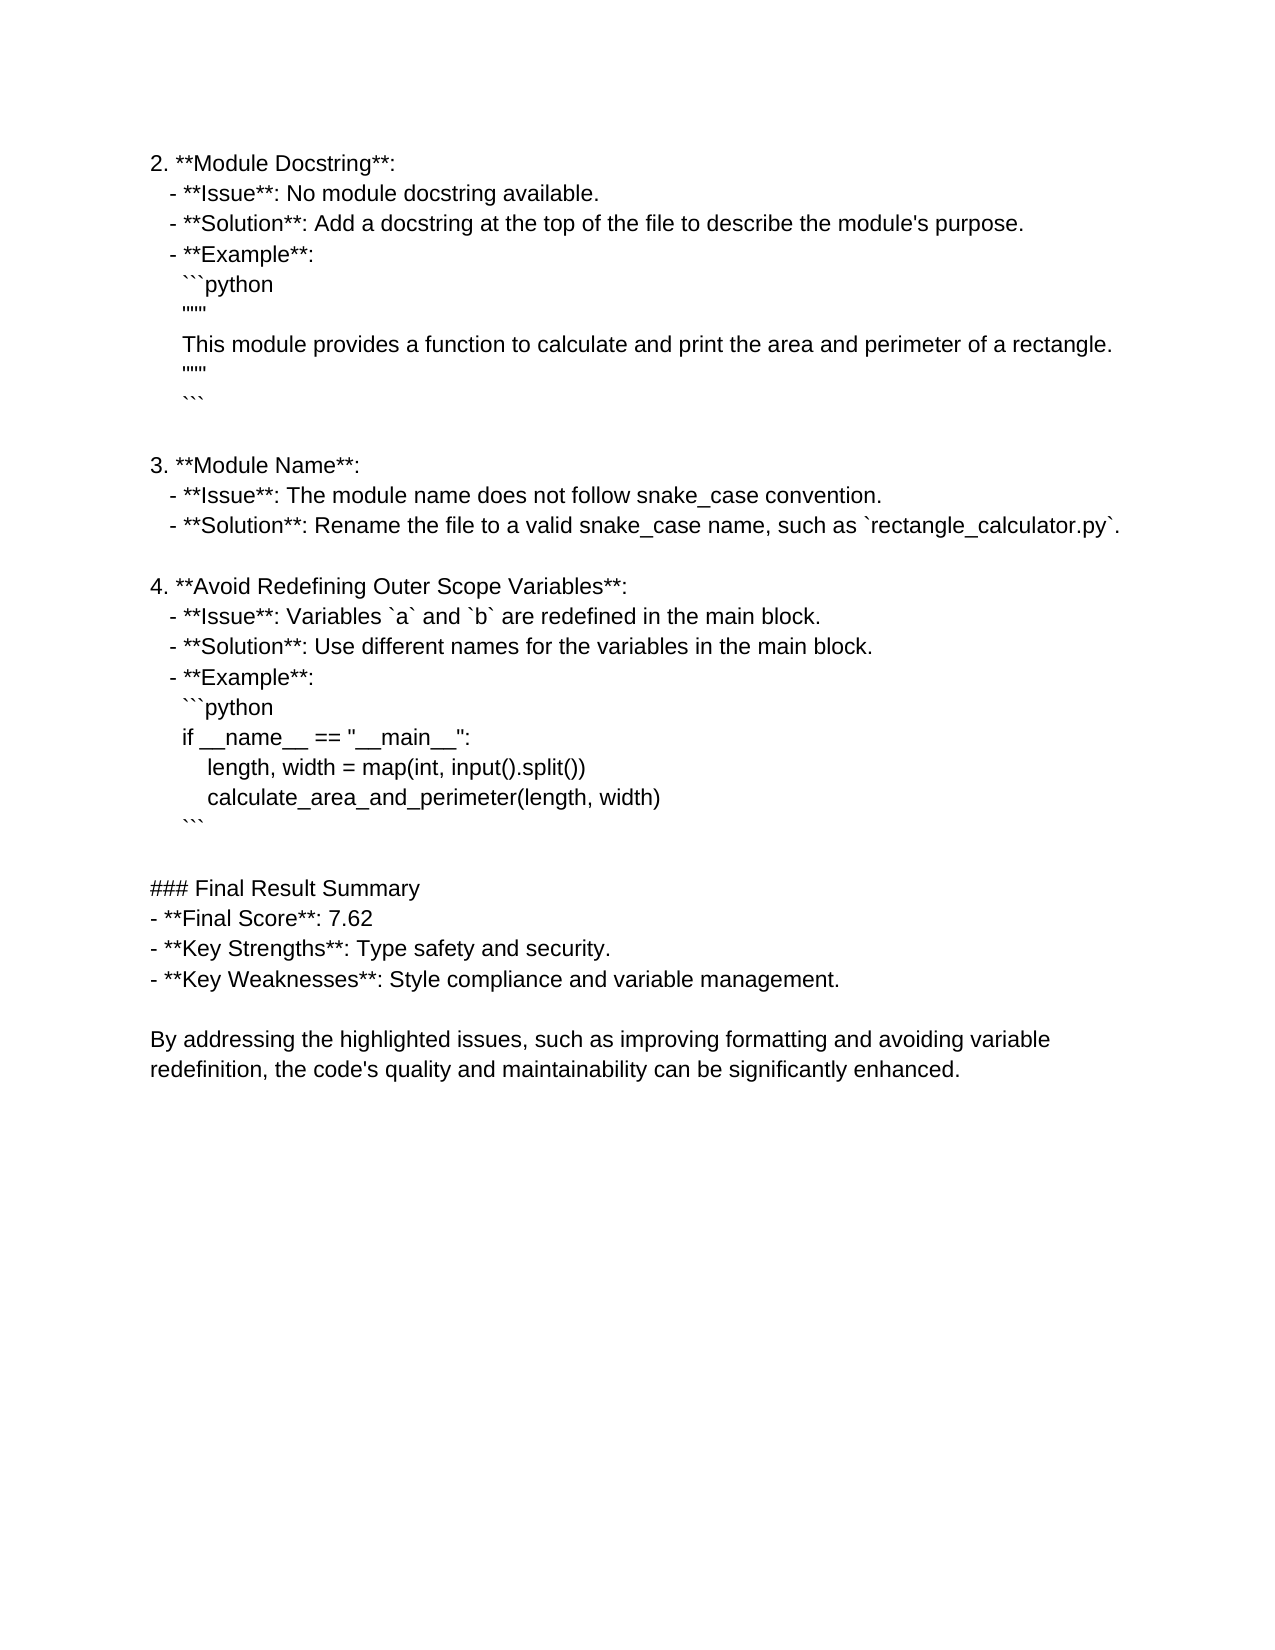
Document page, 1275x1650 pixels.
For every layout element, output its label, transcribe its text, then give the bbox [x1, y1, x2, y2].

text - **Example**: [150, 241, 1125, 267]
text - **Issue**: Variables `a` and `b` are redefined in the main block. [150, 603, 1125, 629]
text """ [150, 361, 1125, 388]
text - **Key Weaknesses**: Style compliance and variable management. [150, 966, 1125, 992]
text 3. **Module Name**: [150, 452, 1125, 478]
text - **Solution**: Rename the file to a valid snake_case name, such as `rectangle_calculator.py`. [150, 512, 1125, 539]
text 2. **Module Docstring**: [150, 150, 1125, 176]
text ```python [150, 271, 1125, 297]
text By addressing the highlighted issues, such as improving formatting and avoiding variable redefinition, the code's quality and maintainability can be significantly enhanced. [150, 1026, 1125, 1083]
text if __name__ == "__main__": [150, 724, 1125, 750]
text - **Final Score**: 7.62 [150, 905, 1125, 932]
text ``` [150, 392, 1125, 418]
text - **Issue**: No module docstring available. [150, 180, 1125, 207]
text - **Example**: [150, 663, 1125, 690]
text calculate_area_and_perimeter(length, width) [150, 784, 1125, 811]
text This module provides a function to calculate and print the area and perimeter of a rectangle. [150, 331, 1125, 358]
text - **Solution**: Use different names for the variables in the main block. [150, 633, 1125, 660]
text ```python [150, 694, 1125, 720]
text - **Solution**: Add a docstring at the top of the file to describe the module's purpose. [150, 210, 1125, 237]
text 4. **Avoid Redefining Outer Scope Variables**: [150, 573, 1125, 599]
text """ [150, 301, 1125, 327]
text - **Issue**: The module name does not follow snake_case convention. [150, 482, 1125, 509]
text ### Final Result Summary [150, 875, 1125, 901]
text ``` [150, 814, 1125, 841]
text length, width = map(int, input().split()) [150, 754, 1125, 781]
text - **Key Strengths**: Type safety and security. [150, 935, 1125, 962]
